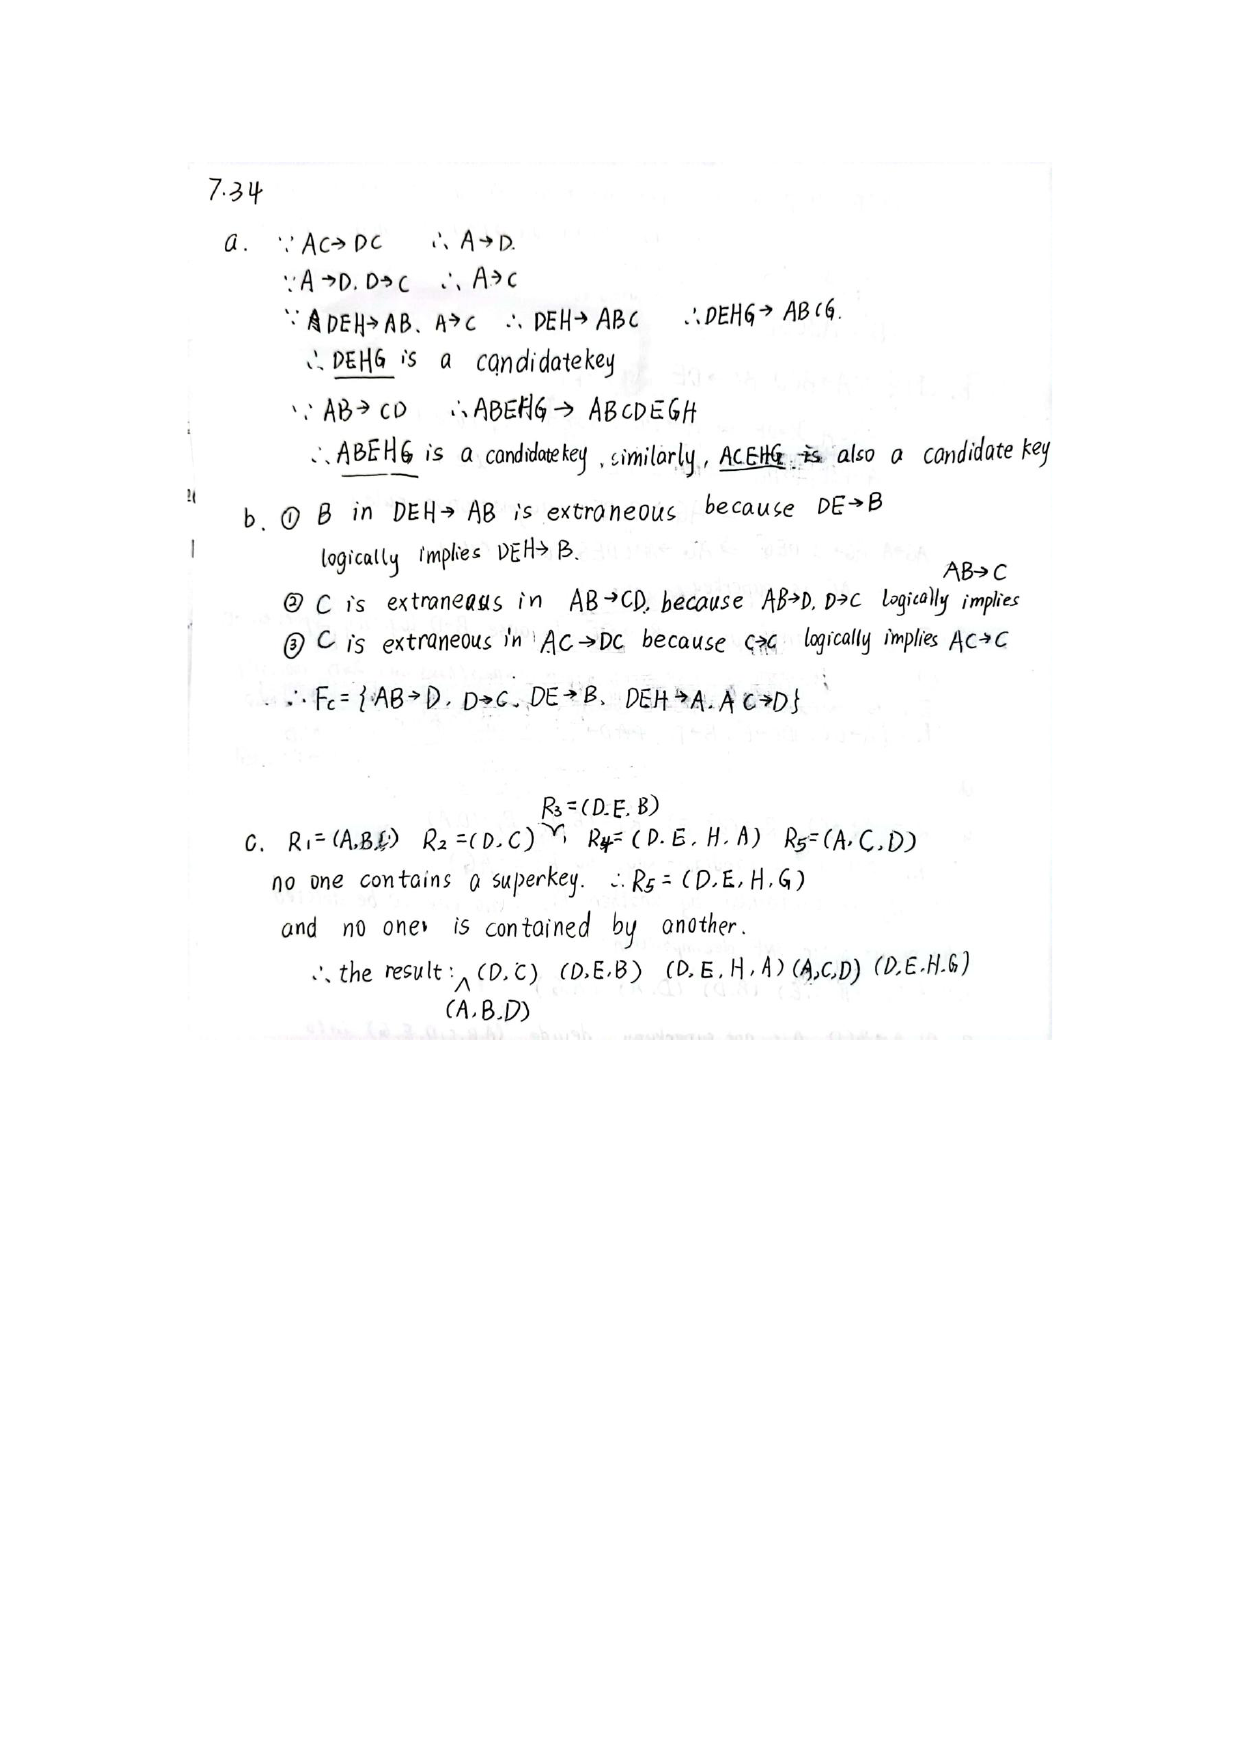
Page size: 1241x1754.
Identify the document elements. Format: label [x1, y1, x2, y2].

picture [187, 162, 1053, 1040]
